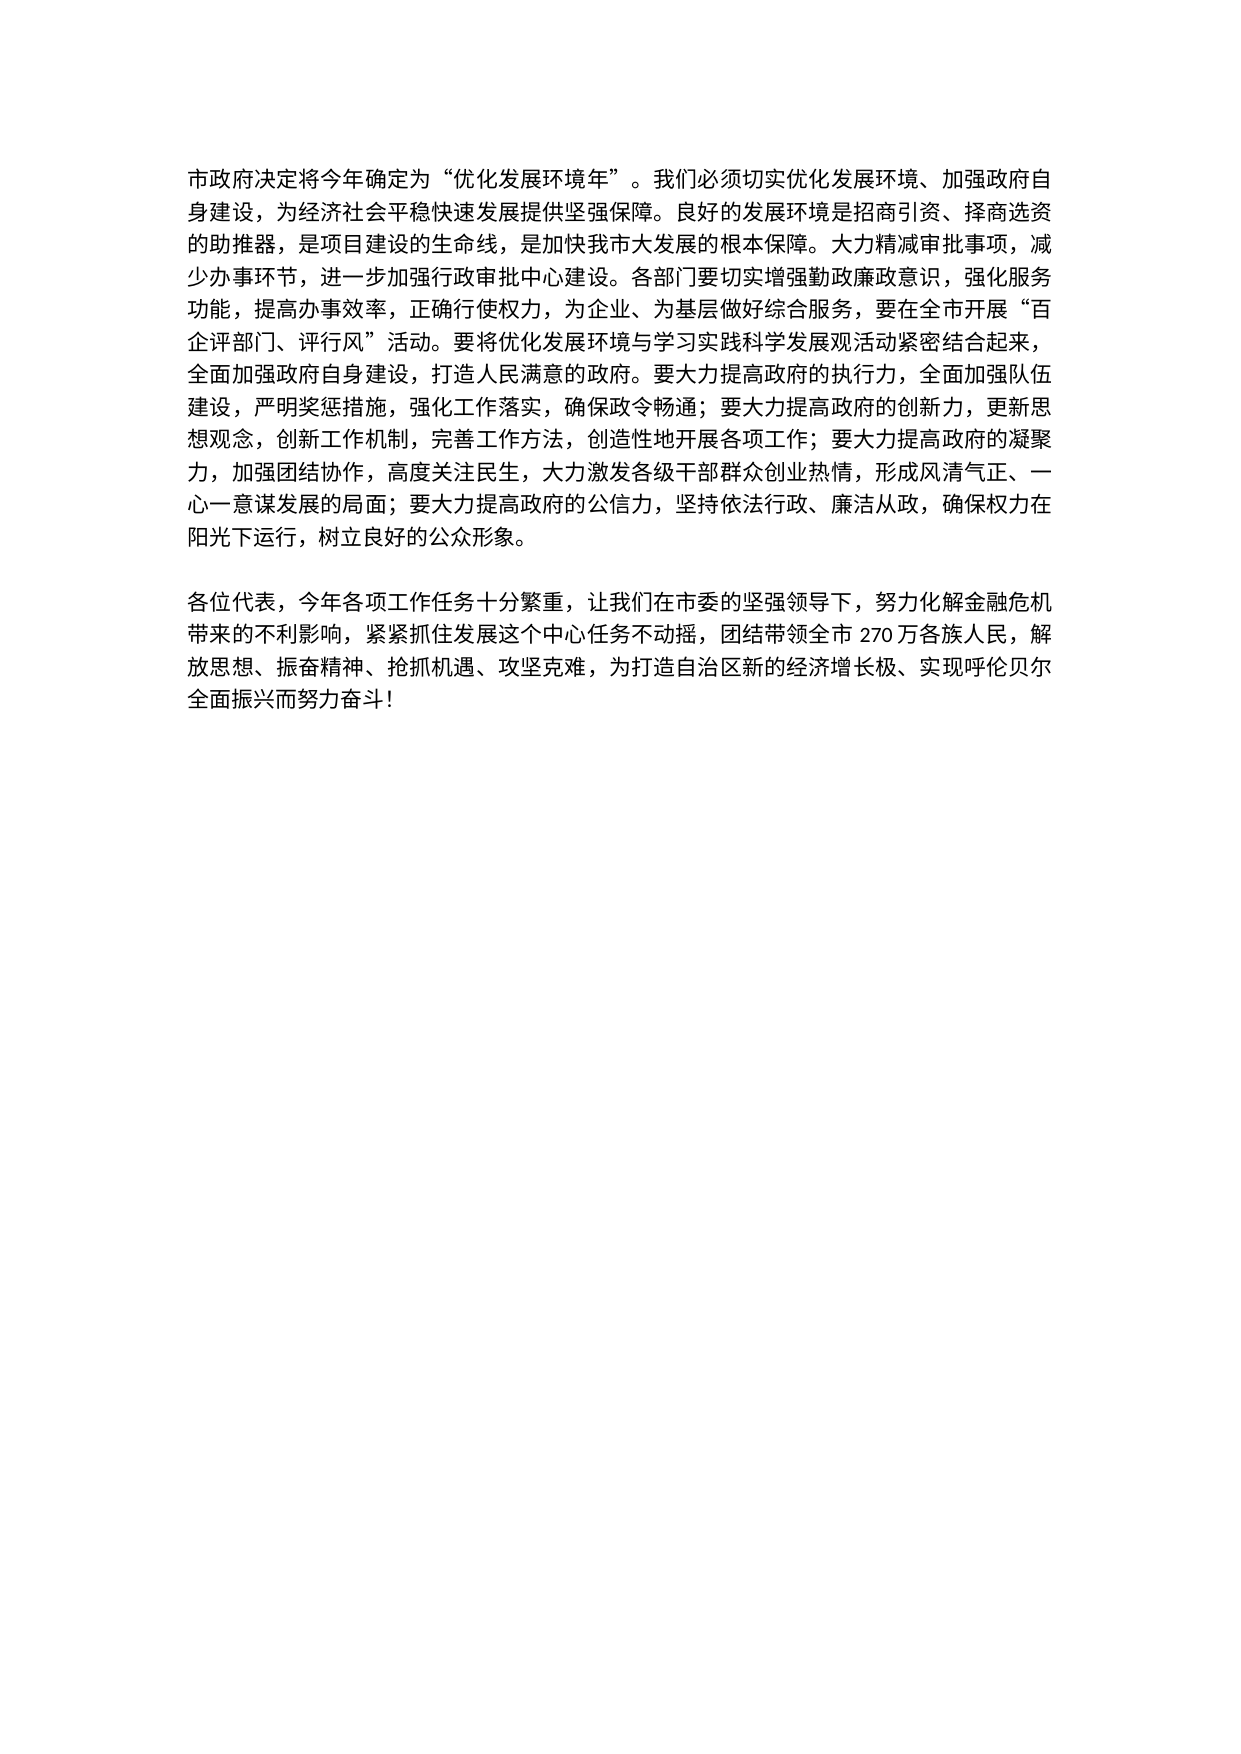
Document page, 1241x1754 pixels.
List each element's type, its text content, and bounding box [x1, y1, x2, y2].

text 各位代表，今年各项工作任务十分繁重，让我们在市委的坚强领导下，努力化解金融危机带来的不利影响，紧紧抓住发展这个中心任务不动摇，团结带领全市270万各族人民，解放思想、振奋精神、抢抓机遇、攻坚克难，为打造自治区新的经济增长极、实现呼伦贝尔全面振兴而努力奋斗！ [187, 584, 1053, 714]
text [187, 162, 1053, 552]
